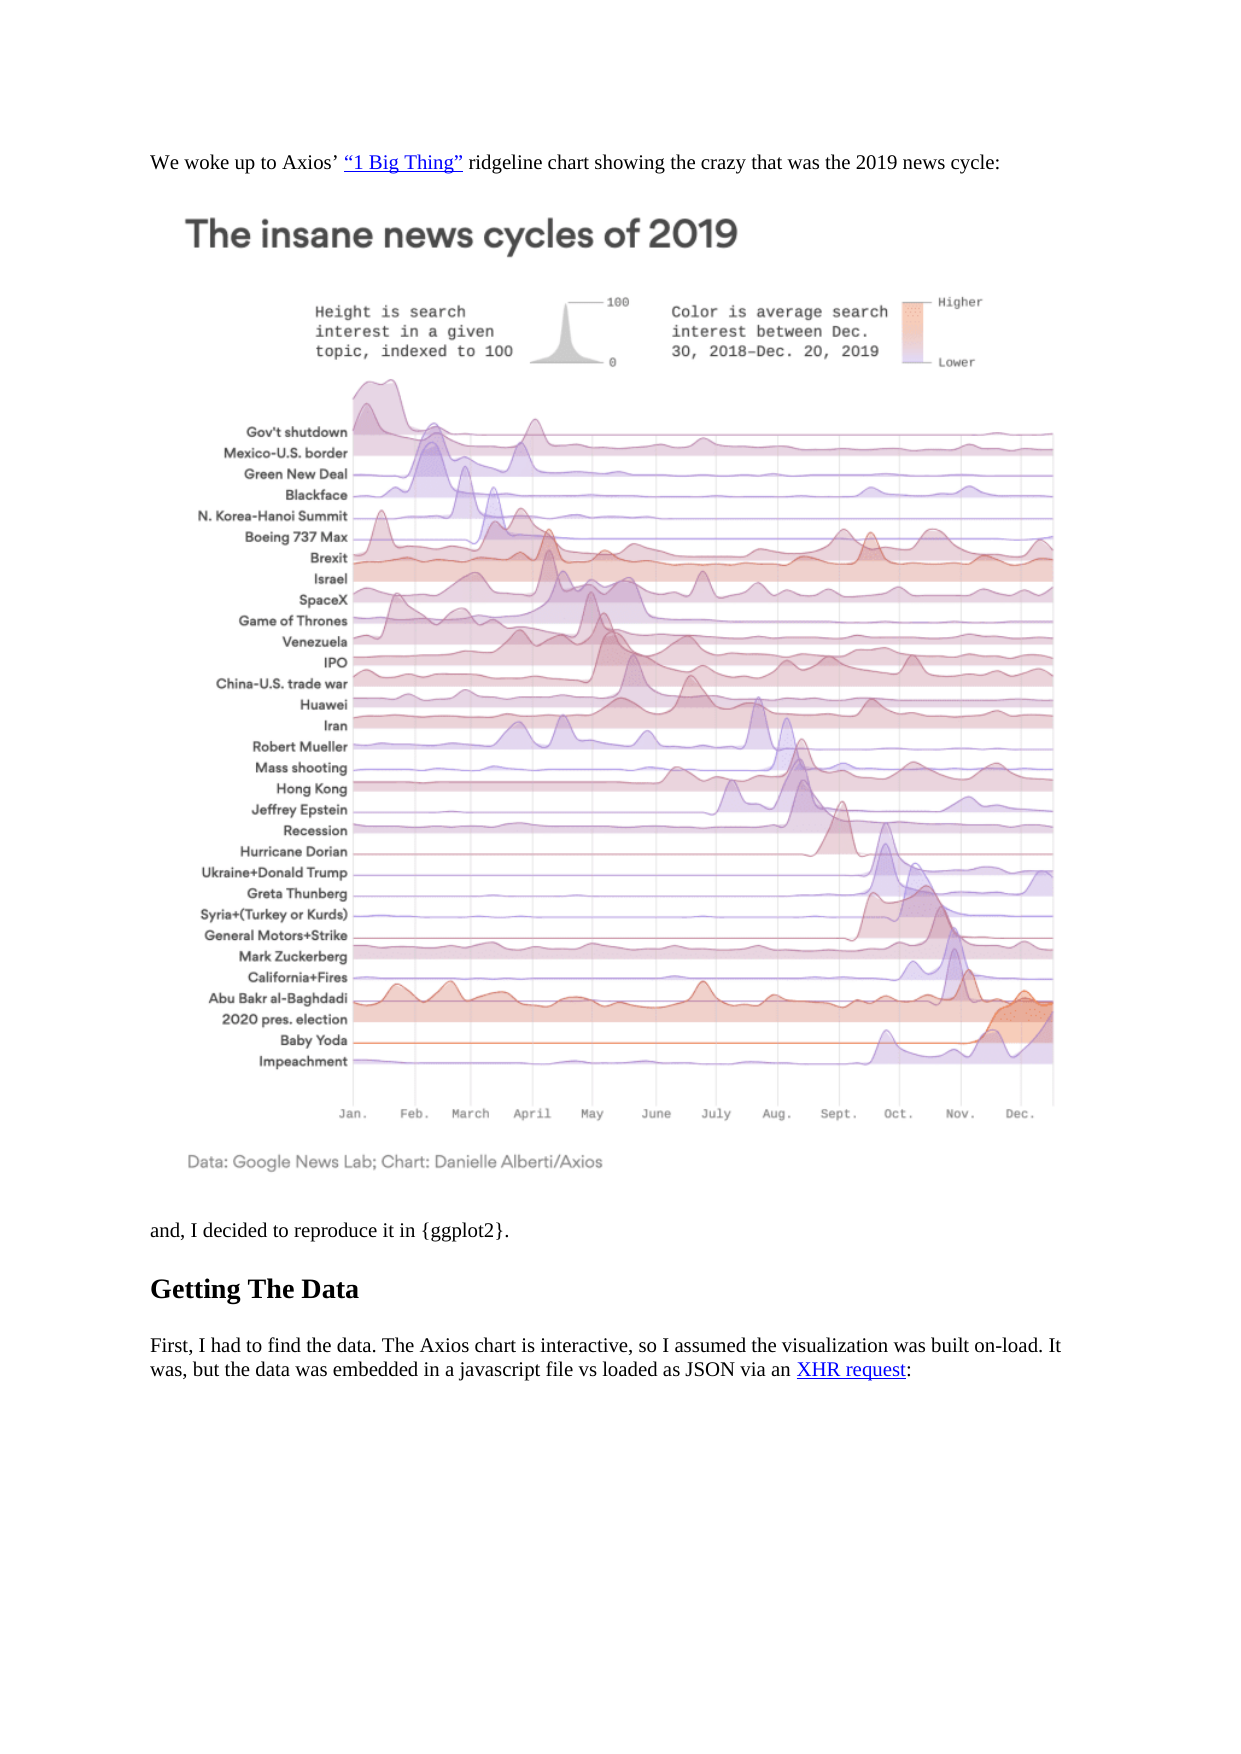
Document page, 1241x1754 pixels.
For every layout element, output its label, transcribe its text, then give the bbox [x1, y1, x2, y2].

picture [150, 203, 1091, 1190]
text and, I decided to reproduce it in {ggplot2}. [150, 1218, 1090, 1242]
text First, I had to find the data. The Axios chart is interactive, so I assumed the visualization was built on-load. It was, but the data was embedded in a javascript file vs loaded as JSON via an XHR request: [150, 1333, 1090, 1381]
text Getting The Data [150, 1272, 1090, 1304]
text We woke up to Axios’ “1 Big Thing” ridgeline chart showing the crazy that was the 2019 news cycle: [150, 150, 1090, 174]
